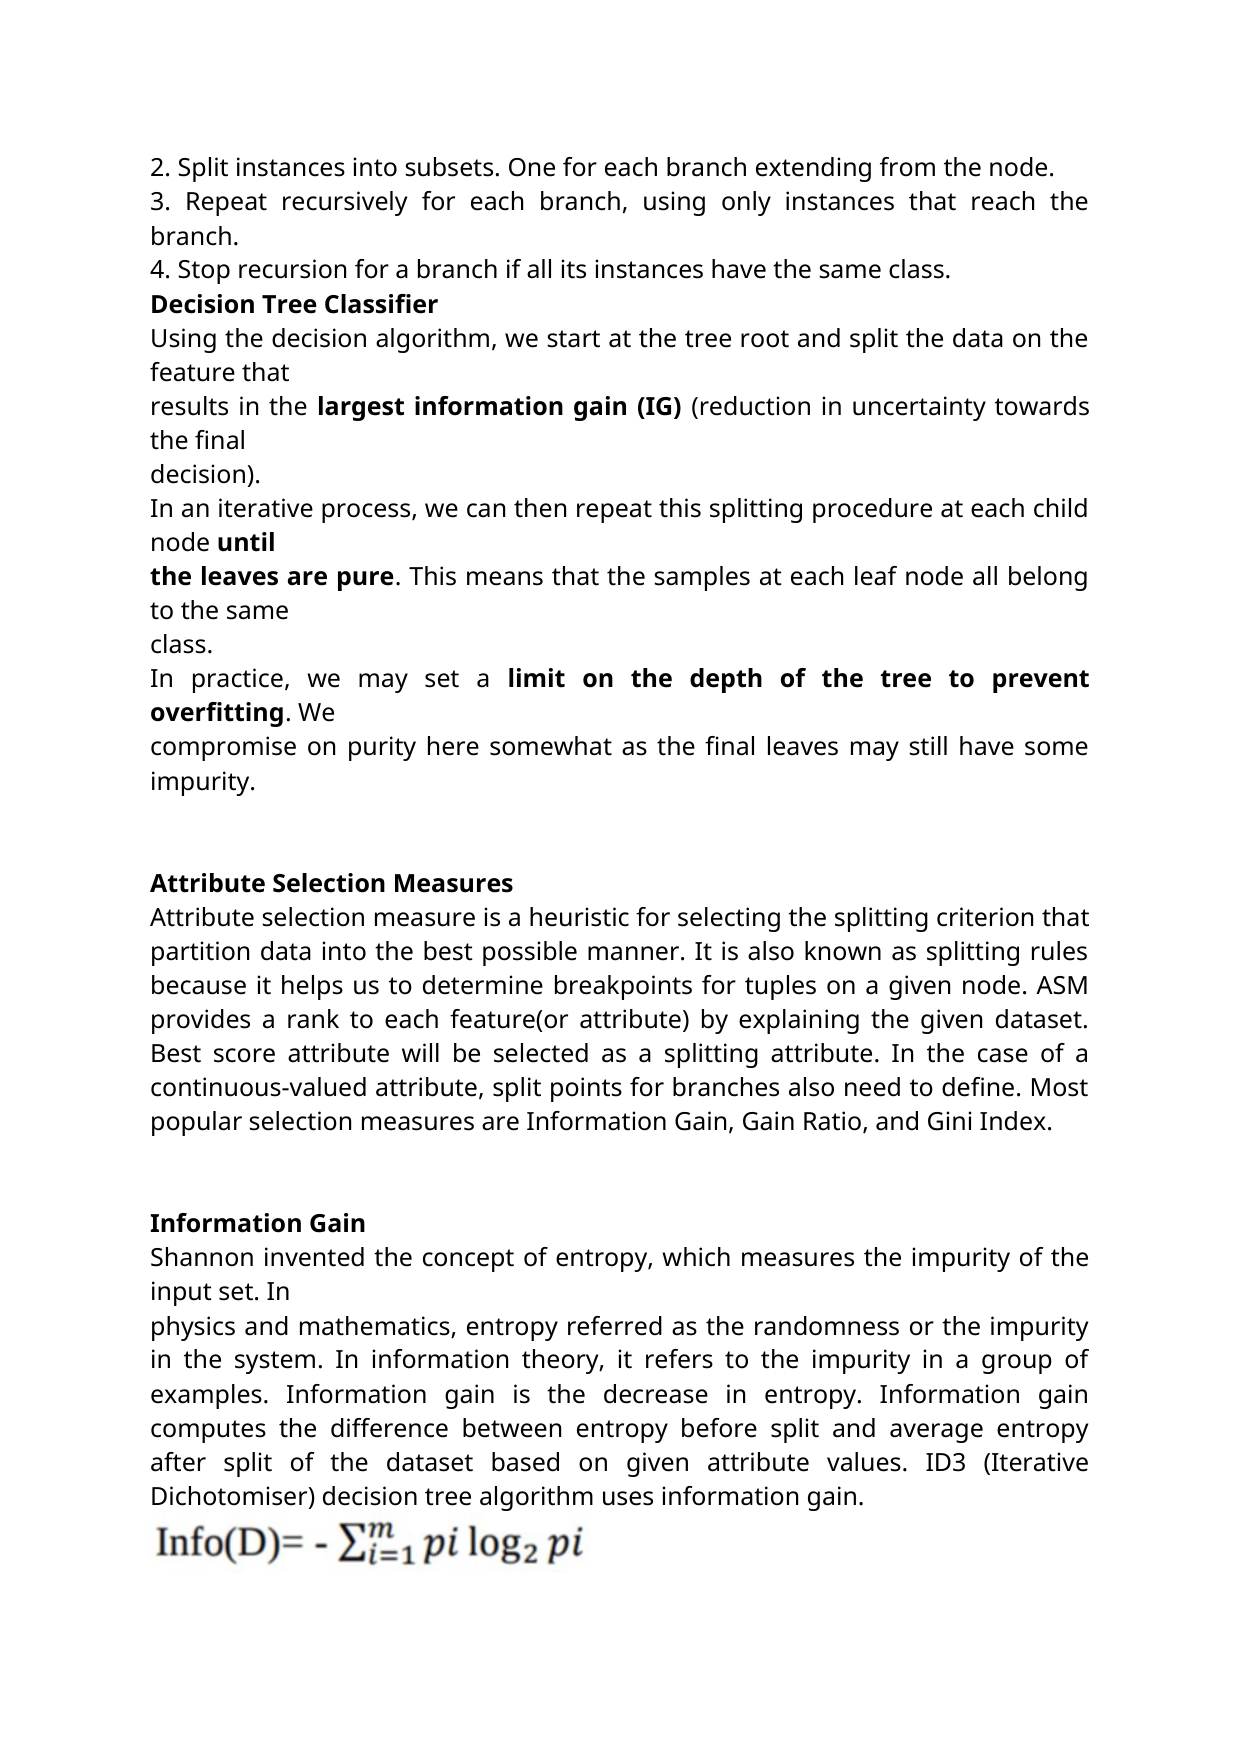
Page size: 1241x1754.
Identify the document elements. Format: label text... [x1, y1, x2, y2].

text 4. Stop recursion for a branch if all its instances have the same class. [150, 252, 1090, 286]
text Information Gain [150, 1206, 1090, 1240]
text Attribute selection measure is a heuristic for selecting the splitting criterion that partition data into the best possible manner. It is also known as splitting rules because it helps us to determine breakpoints for tuples on a given node. ASM provides a rank to each feature(or attribute) by explaining the given dataset. Best score attribute will be selected as a splitting attribute. In the case of a continuous-valued attribute, split points for branches also need to define. Most popular selection measures are Information Gain, Gain Ratio, and Gini Index. [150, 899, 1090, 1138]
text In practice, we may set a limit on the depth of the tree to prevent overfitting. We [150, 661, 1090, 729]
text physics and mathematics, entropy referred as the randomness or the impurity in the system. In information theory, it refers to the impurity in a group of examples. Information gain is the decrease in entropy. Information gain computes the difference between entropy before split and average entropy after split of the dataset based on given attribute values. ID3 (Iterative Dichotomiser) decision tree algorithm uses information gain. [150, 1308, 1090, 1512]
text 2. Split instances into subsets. One for each branch extending from the node. [150, 150, 1090, 184]
text decision). [150, 457, 1090, 491]
text the leaves are pure. This means that the samples at each leaf node all belong to the same [150, 559, 1090, 627]
text 3. Repeat recursively for each branch, using only instances that reach the branch. [150, 184, 1090, 252]
text In an iterative process, we can then repeat this splitting procedure at each child node until [150, 491, 1090, 559]
text class. [150, 627, 1090, 661]
text Attribute Selection Measures [150, 865, 1090, 899]
text Shannon invented the concept of entropy, which measures the impurity of the input set. In [150, 1240, 1090, 1308]
text Using the decision algorithm, we start at the tree root and split the data on the feature that [150, 320, 1090, 388]
text Decision Tree Classifier [150, 286, 1090, 320]
text compromise on purity here somewhat as the final leaves may still have some impurity. [150, 729, 1090, 797]
text results in the largest information gain (IG) (reduction in uncertainty towards the final [150, 388, 1090, 457]
